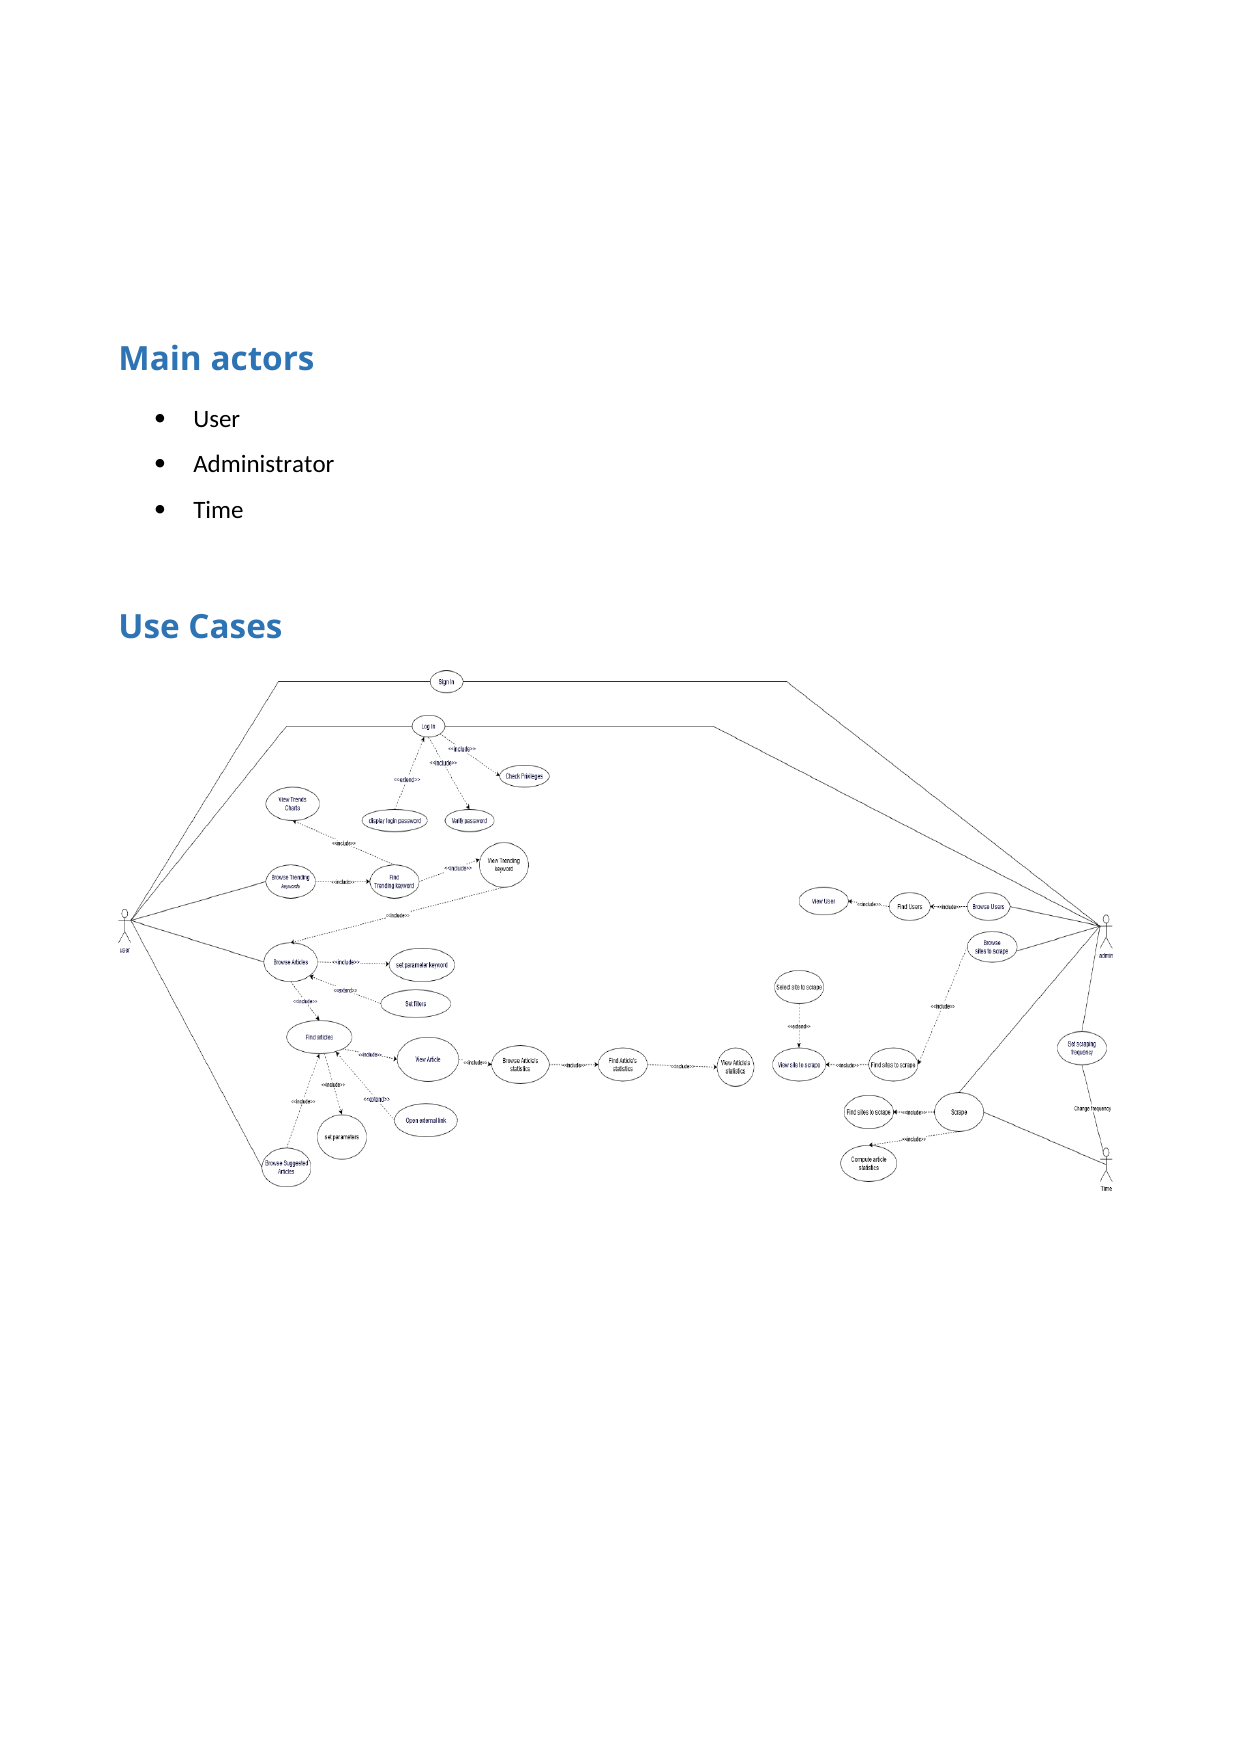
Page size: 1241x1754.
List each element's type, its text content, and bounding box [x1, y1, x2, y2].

subtitle Main actors [118, 335, 1122, 380]
list User [156, 403, 1122, 433]
list Administrator [156, 449, 1122, 479]
picture [118, 670, 1113, 1193]
subtitle Use Cases [118, 602, 1122, 648]
list Time [156, 494, 1122, 525]
